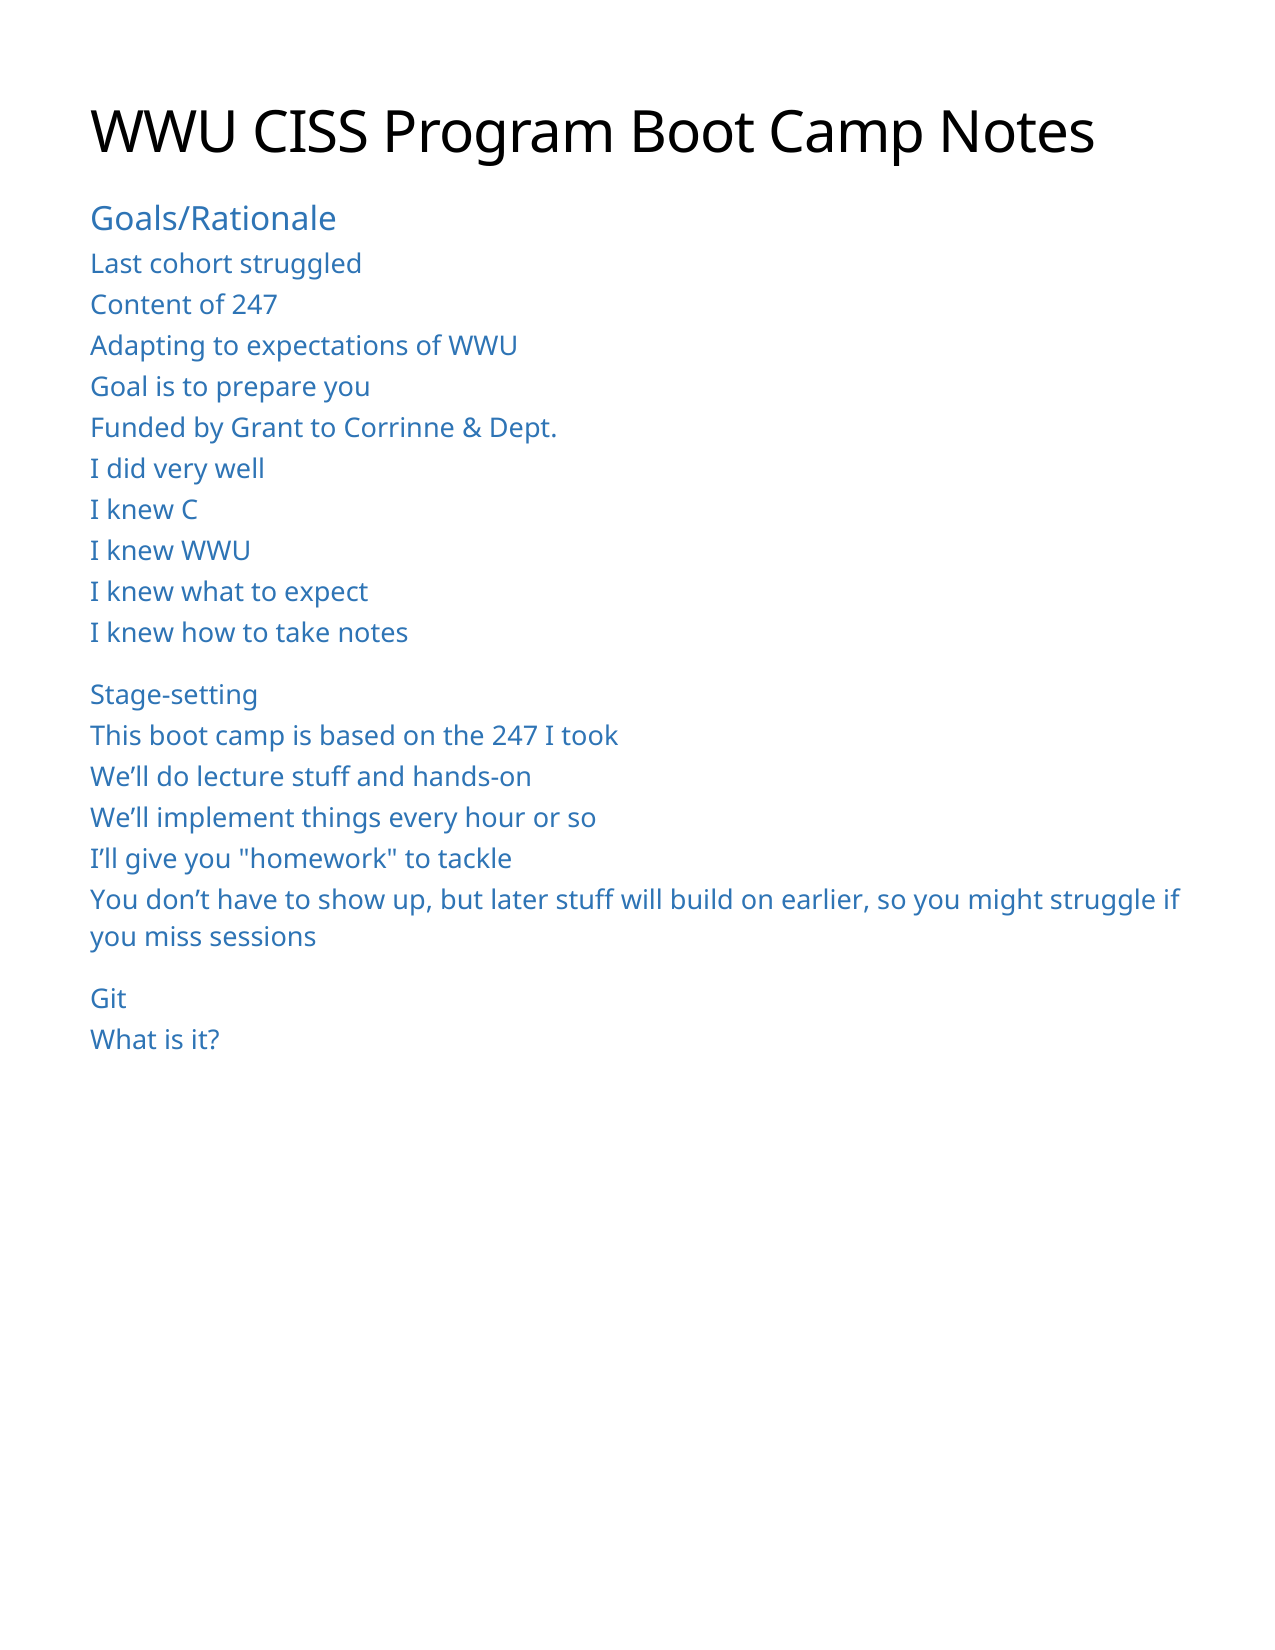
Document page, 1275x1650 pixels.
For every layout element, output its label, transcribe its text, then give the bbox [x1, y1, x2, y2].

subtitle I knew C [90, 490, 1185, 527]
subtitle We’ll do lecture stuff and hands-on [90, 757, 1185, 794]
subtitle I knew WWU [90, 531, 1185, 568]
subtitle I’ll give you "homework" to tackle [90, 839, 1185, 876]
subtitle Funded by Grant to Corrinne & Dept. [90, 408, 1185, 445]
subtitle Adapting to expectations of WWU [90, 326, 1185, 363]
subtitle Goals/Rationale [90, 194, 1185, 240]
subtitle This boot camp is based on the 247 I took [90, 716, 1185, 753]
subtitle I knew how to take notes [90, 613, 1185, 650]
subtitle Stage-setting [90, 675, 1185, 712]
title WWU CISS Program Boot Camp Notes [90, 90, 1185, 169]
subtitle I knew what to expect [90, 572, 1185, 609]
subtitle What is it? [90, 1020, 1185, 1057]
subtitle Content of 247 [90, 285, 1185, 322]
subtitle Last cohort struggled [90, 244, 1185, 281]
subtitle You don’t have to show up, but later stuff will build on earlier, so you might struggle if you miss sessions [90, 881, 1185, 954]
subtitle We’ll implement things every hour or so [90, 798, 1185, 835]
subtitle I did very well [90, 449, 1185, 486]
subtitle Goal is to prepare you [90, 367, 1185, 404]
subtitle Git [90, 979, 1185, 1016]
